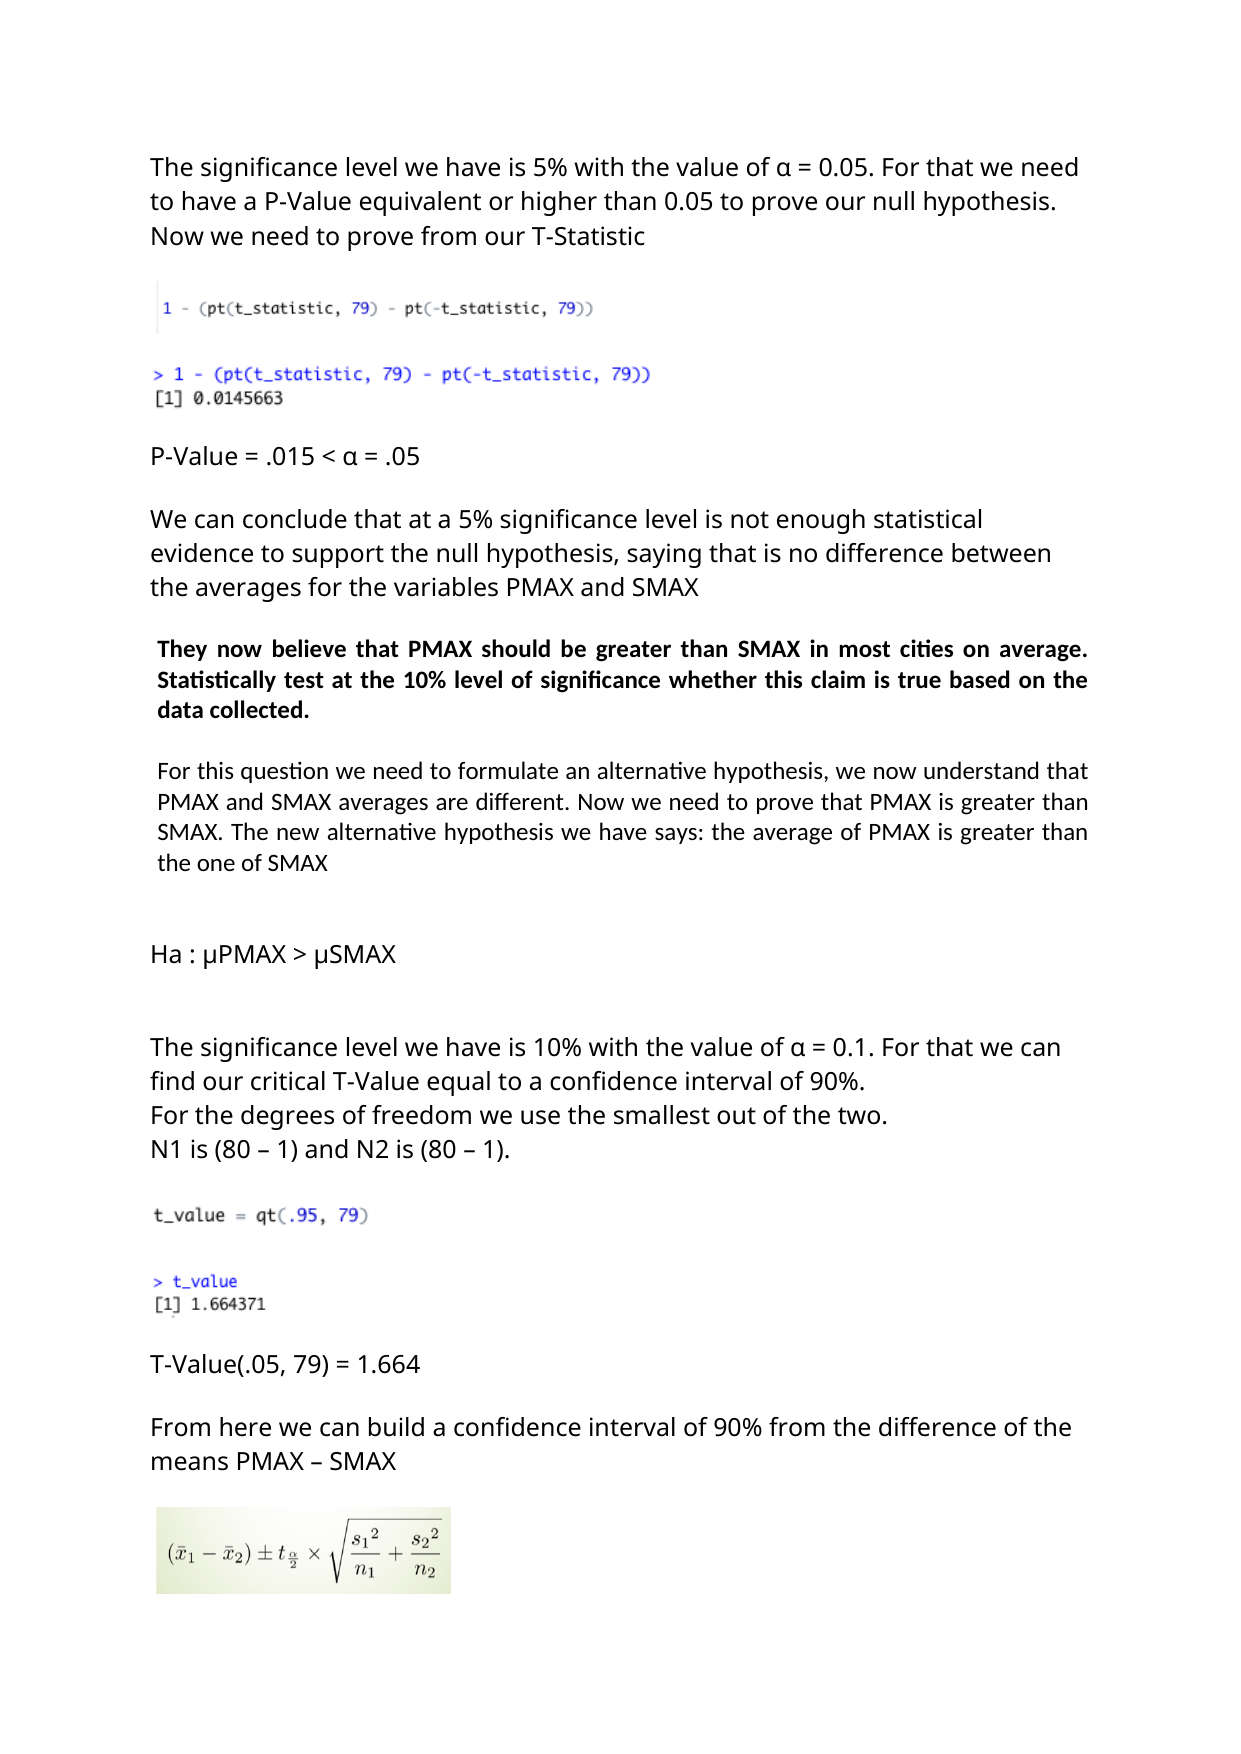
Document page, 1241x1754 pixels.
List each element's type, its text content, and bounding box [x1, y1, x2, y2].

text Ha : μPMAX > μSMAX [150, 937, 1090, 1000]
picture [150, 1270, 277, 1318]
list They now believe that PMAX should be greater than SMAX in most cities on average. Statistically test at the 10% level of significance whether this claim is true based on the data collected. [157, 633, 1090, 725]
text From here we can build a confidence interval of 90% from the difference of the means PMAX – SMAX [150, 1410, 1090, 1478]
text P-Value = .015 < α = .05 [150, 439, 1090, 473]
text The significance level we have is 5% with the value of α = 0.05. For that we need to have a P-Value equivalent or higher than 0.05 to prove our null hypothesis. Now we need to prove from our T-Statistic [150, 150, 1090, 252]
picture [150, 1194, 391, 1242]
picture [156, 281, 624, 334]
picture [156, 1507, 451, 1594]
list For this question we need to formulate an alternative hypothesis, we now understand that PMAX and SMAX averages are different. Now we need to prove that PMAX is greater than SMAX. The new alternative hypothesis we have says: the average of PMAX is greater than the one of SMAX [157, 755, 1090, 877]
text The significance level we have is 10% with the value of α = 0.1. For that we can find our critical T-Value equal to a confidence interval of 90%. For the degrees of freedom we use the smallest out of the two. N1 is (80 – 1) and N2 is (80 – 1). [150, 1029, 1090, 1165]
text We can conclude that at a 5% significance level is not enough statistical evidence to support the null hypothesis, saying that is no difference between the averages for the variables PMAX and SMAX [150, 502, 1090, 604]
text T-Value(.05, 79) = 1.664 [150, 1346, 1090, 1381]
picture [150, 362, 665, 410]
